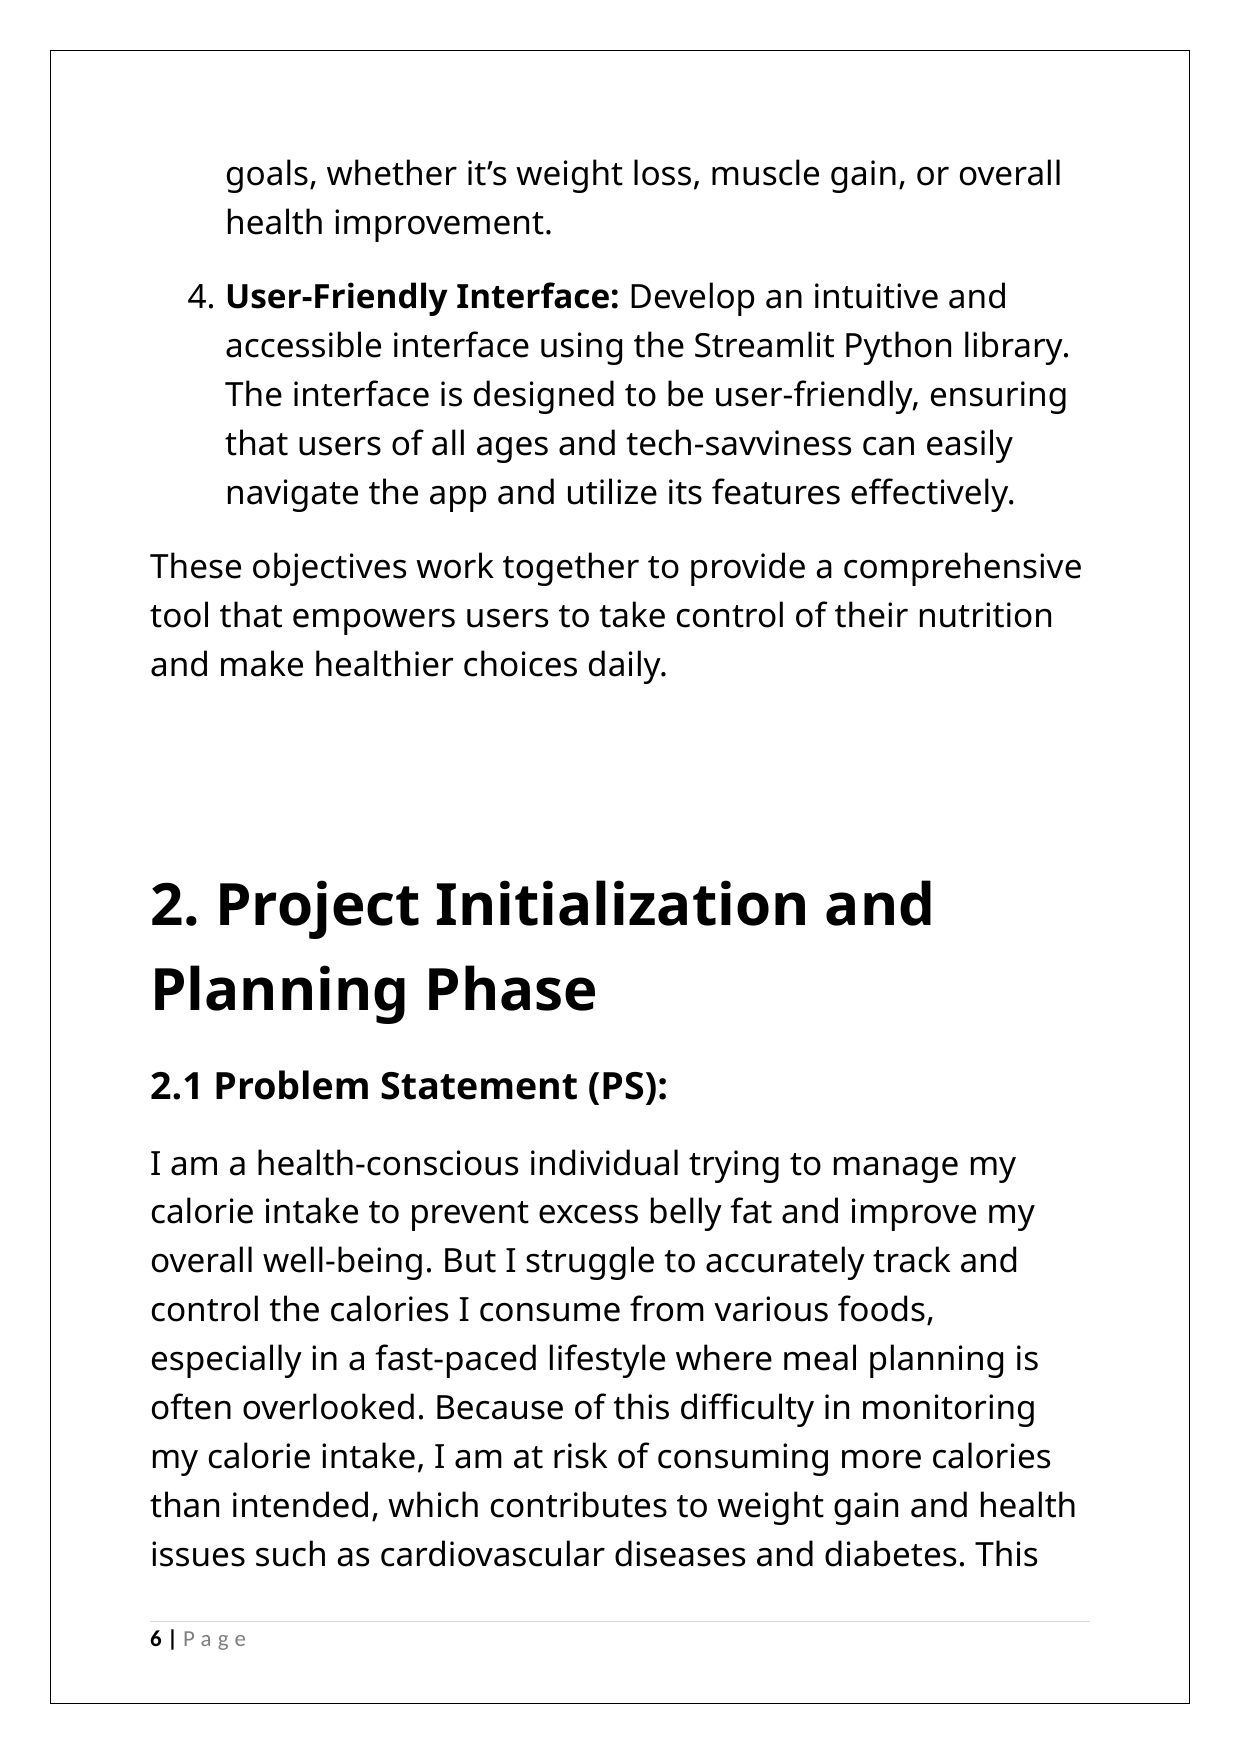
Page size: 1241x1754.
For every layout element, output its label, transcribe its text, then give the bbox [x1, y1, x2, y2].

text These objectives work together to provide a comprehensive tool that empowers users to take control of their nutrition and make healthier choices daily. [150, 543, 1090, 686]
list User-Friendly Interface: Develop an intuitive and accessible interface using the Streamlit Python library. The interface is designed to be user-friendly, ensuring that users of all ages and tech-savviness can easily navigate the app and utilize its features effectively. [187, 273, 1090, 514]
text 2.1 Problem Statement (PS): [150, 1059, 1090, 1110]
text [150, 1139, 1090, 1576]
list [187, 150, 1090, 244]
text 2. Project Initialization and Planning Phase [150, 862, 1090, 1028]
